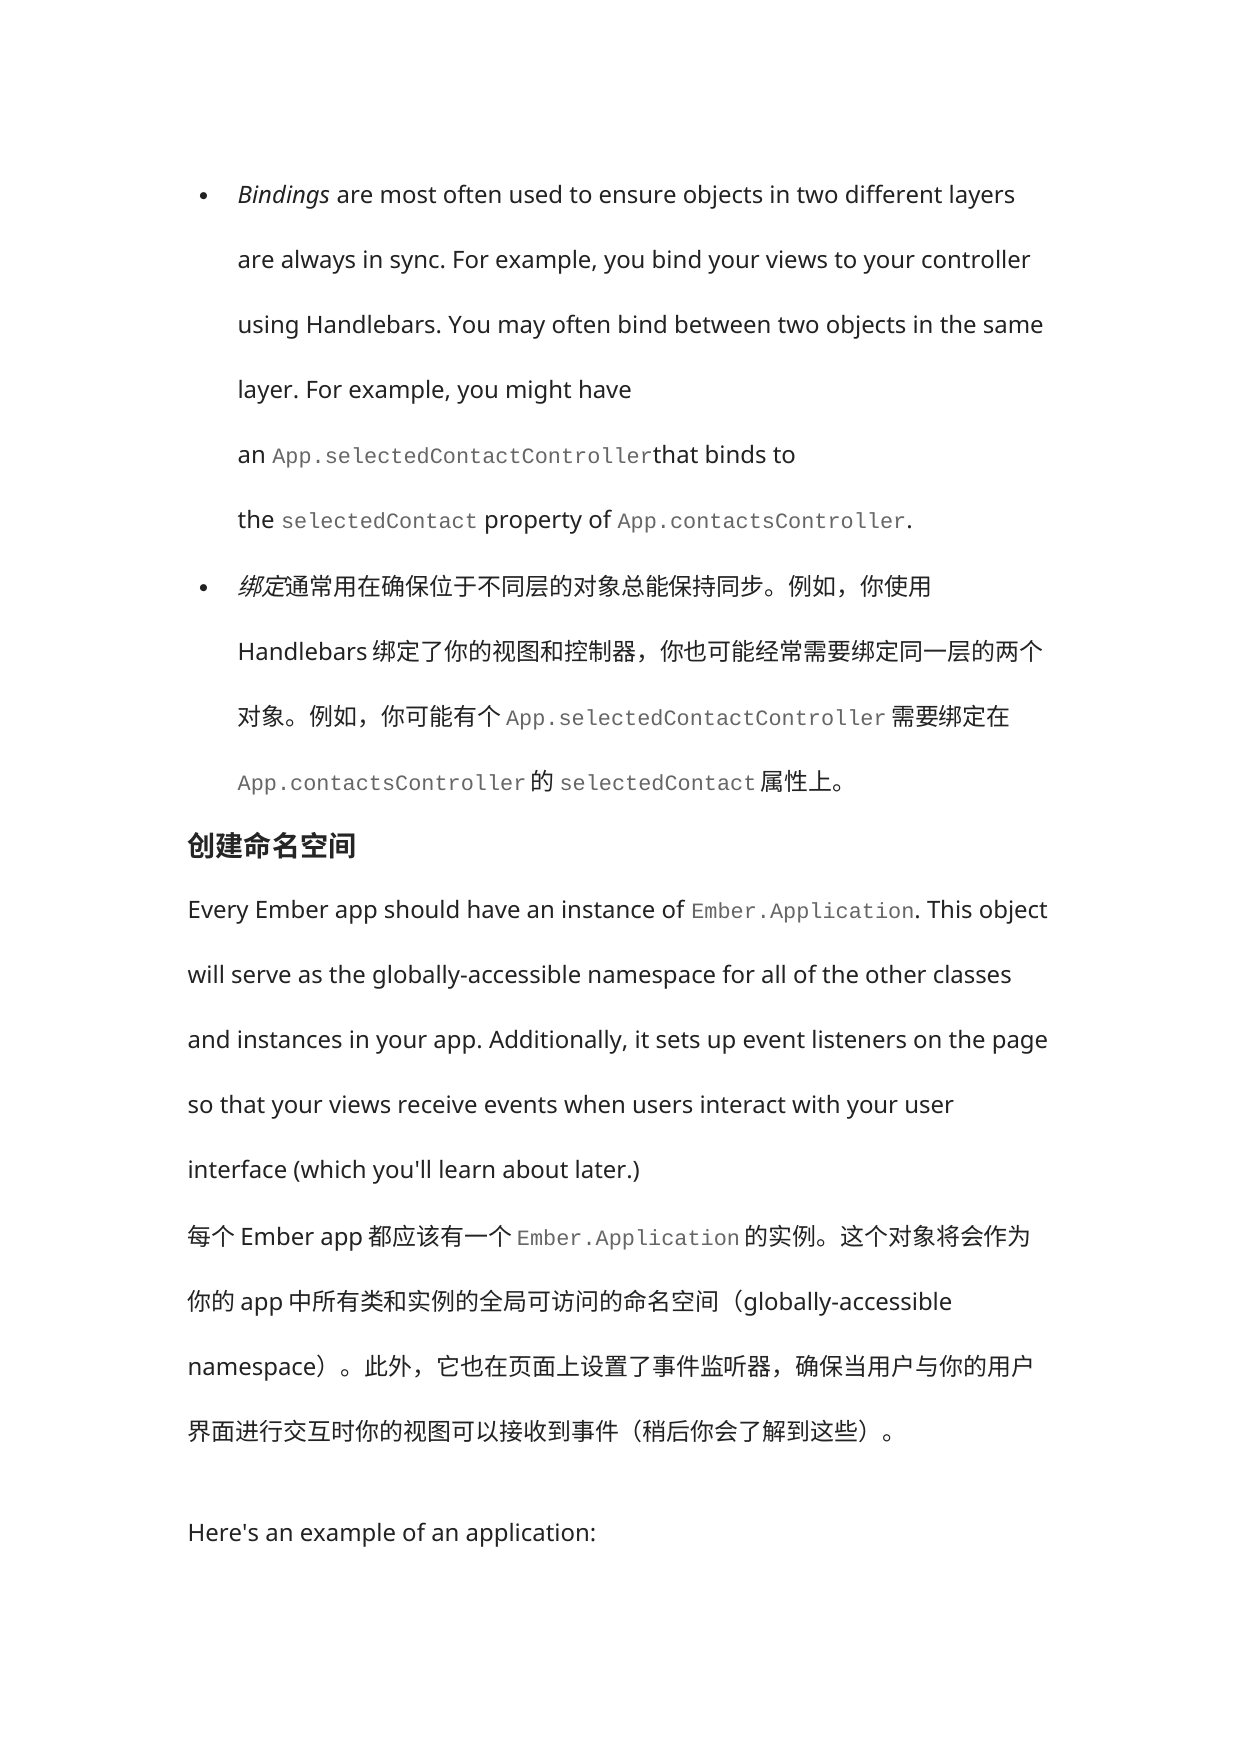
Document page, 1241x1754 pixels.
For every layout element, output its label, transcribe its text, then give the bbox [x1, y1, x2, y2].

text Every Ember app should have an instance of Ember.Application. This object will serve as the globally-accessible namespace for all of the other classes and instances in your app. Additionally, it sets up event listeners on the page so that your views receive events when users interact with your user interface (which you'll learn about later.) [187, 877, 1053, 1202]
list Bindings are most often used to ensure objects in two different layers are always in sync. For example, you bind your views to your controller using Handlebars. You may often bind between two objects in the same layer. For example, you might have an App.selectedContactControllerthat binds to the selectedContact property of App.contactsController. [200, 162, 1053, 552]
text 每个Ember app都应该有一个Ember.Application的实例。这个对象将会作为你的app中所有类和实例的全局可访问的命名空间（globally-accessible namespace）。此外，它也在页面上设置了事件监听器，确保当用户与你的用户界面进行交互时你的视图可以接收到事件（稍后你会了解到这些）。 [187, 1202, 1053, 1462]
text Here's an example of an application: [187, 1499, 1053, 1564]
list 绑定通常用在确保位于不同层的对象总能保持同步。例如，你使用Handlebars绑定了你的视图和控制器，你也可能经常需要绑定同一层的两个对象。例如，你可能有个App.selectedContactController需要绑定在App.contactsController的selectedContact属性上。 [200, 552, 1053, 812]
text 创建命名空间 [187, 812, 1053, 877]
